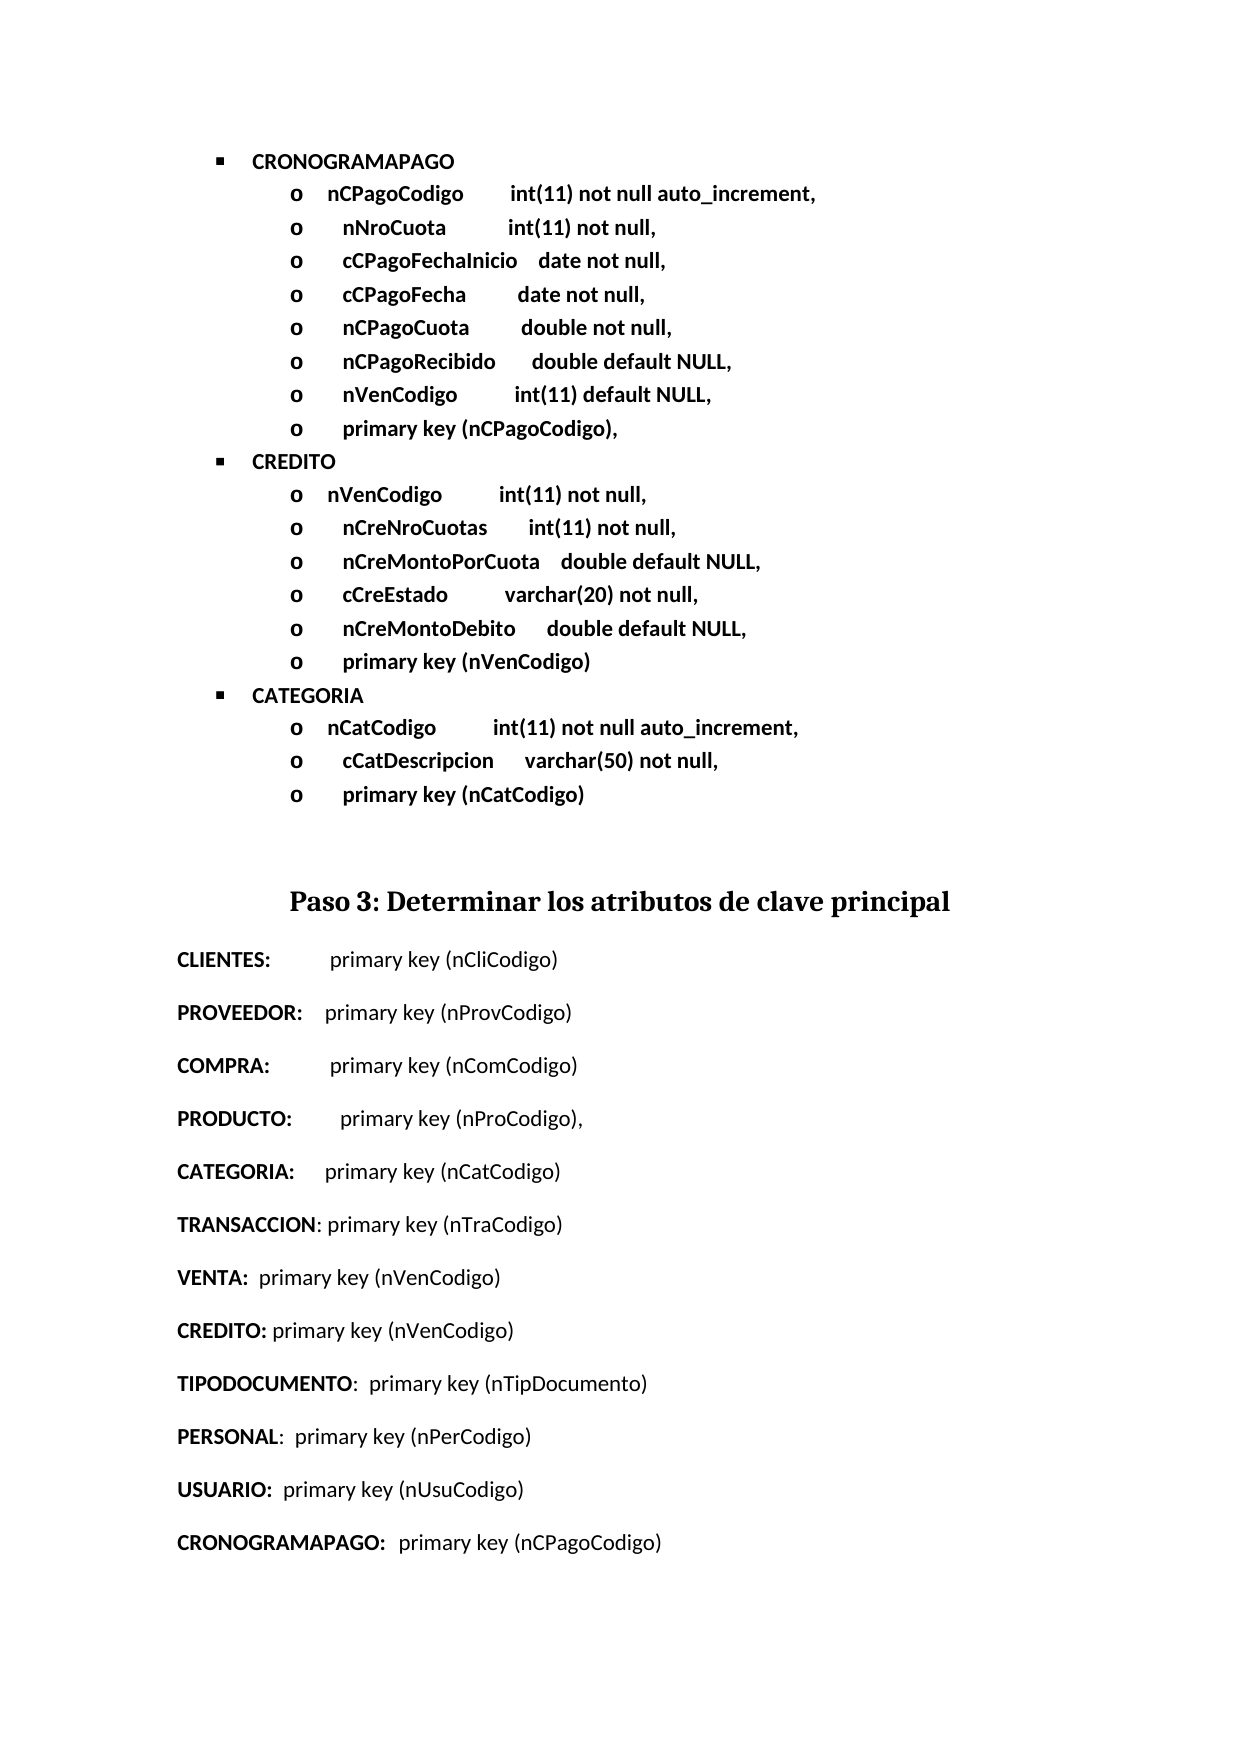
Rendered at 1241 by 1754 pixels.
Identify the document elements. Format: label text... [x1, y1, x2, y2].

text USUARIO: primary key (nUsuCodigo) [177, 1476, 1063, 1503]
text PRODUCTO: primary key (nProCodigo), [177, 1104, 1063, 1132]
text CATEGORIA: primary key (nCatCodigo) [177, 1157, 1063, 1185]
text TIPODOCUMENTO: primary key (nTipDocumento) [177, 1369, 1063, 1397]
text Paso 3: Determinar los atributos de clave principal [177, 886, 1063, 919]
list primary key (nCPagoCodigo), [289, 414, 1063, 443]
text VENTA: primary key (nVenCodigo) [177, 1263, 1063, 1291]
list nCatCodigo int(11) not null auto_increment, [289, 713, 1063, 742]
list nVenCodigo int(11) not null, [289, 480, 1063, 509]
list nCreMontoDebito double default NULL, [289, 614, 1063, 643]
list cCPagoFecha date not null, [289, 280, 1063, 309]
text CREDITO: primary key (nVenCodigo) [177, 1316, 1063, 1344]
list primary key (nVenCodigo) [289, 647, 1063, 677]
list nCreNroCuotas int(11) not null, [289, 513, 1063, 542]
text PERSONAL: primary key (nPerCodigo) [177, 1422, 1063, 1451]
text PROVEEDOR: primary key (nProvCodigo) [177, 998, 1063, 1026]
list CREDITO [214, 447, 1063, 476]
list CRONOGRAMAPAGO [214, 147, 1063, 175]
text CLIENTES: primary key (nCliCodigo) [177, 945, 1063, 973]
list primary key (nCatCodigo) [289, 780, 1063, 809]
list cCPagoFechaInicio date not null, [289, 246, 1063, 275]
list nCreMontoPorCuota double default NULL, [289, 547, 1063, 576]
text COMPRA: primary key (nComCodigo) [177, 1051, 1063, 1079]
list nCPagoCuota double not null, [289, 313, 1063, 342]
text CRONOGRAMAPAGO: primary key (nCPagoCodigo) [177, 1528, 1063, 1557]
list cCreEstado varchar(20) not null, [289, 580, 1063, 609]
list nCPagoRecibido double default NULL, [289, 347, 1063, 376]
list cCatDescripcion varchar(50) not null, [289, 747, 1063, 776]
list nVenCodigo int(11) default NULL, [289, 380, 1063, 409]
list nCPagoCodigo int(11) not null auto_increment, [289, 179, 1063, 208]
list CATEGORIA [214, 681, 1063, 709]
text TRANSACCION: primary key (nTraCodigo) [177, 1210, 1063, 1238]
list nNroCuota int(11) not null, [289, 213, 1063, 242]
